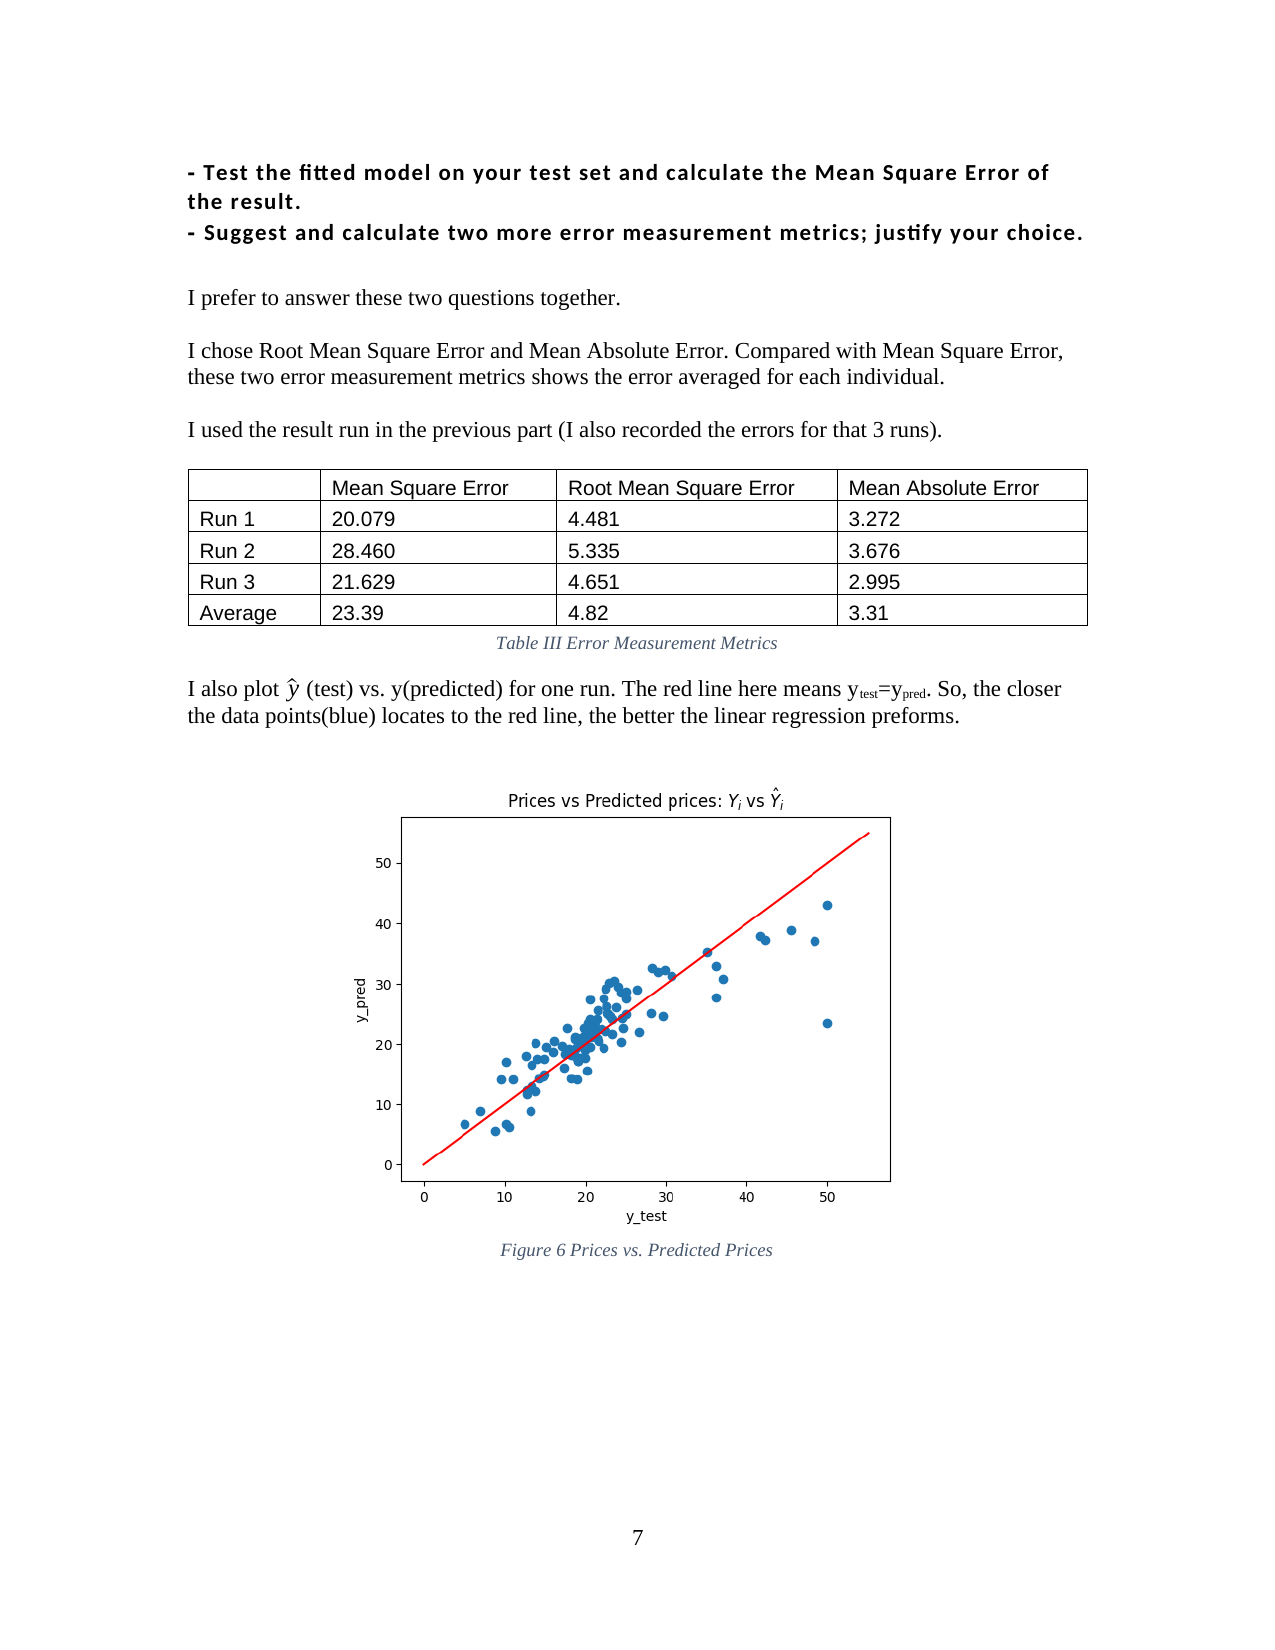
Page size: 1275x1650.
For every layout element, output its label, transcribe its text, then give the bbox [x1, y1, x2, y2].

subtitle - Test the fitted model on your test set and calculate the Mean Square Error of the result. [187, 156, 1087, 216]
table_cell 4.481 [557, 501, 837, 531]
table_cell Run 2 [189, 532, 320, 562]
table_cell 2.995 [838, 564, 1087, 594]
text I chose Root Mean Square Error and Mean Absolute Error. Compared with Mean Square Error, these two error measurement metrics shows the error averaged for each individual. [187, 337, 1087, 390]
table_cell 21.629 [321, 564, 556, 594]
table_cell 23.39 [321, 595, 556, 625]
table_cell Run 1 [189, 501, 320, 531]
table_cell 4.651 [557, 564, 837, 594]
table_cell 3.272 [838, 501, 1087, 531]
table_header Root Mean Square Error [557, 470, 837, 500]
table_cell 28.460 [321, 532, 556, 562]
text Table III Error Measurement Metrics [187, 632, 1087, 654]
table_cell 5.335 [557, 532, 837, 562]
text I used the result run in the previous part (I also recorded the errors for that 3 runs). [187, 416, 1087, 442]
table_cell 20.079 [321, 501, 556, 531]
text Figure 6 Prices vs. Predicted Prices [187, 1238, 1087, 1260]
table_cell 3.31 [838, 595, 1087, 625]
table_cell Average [189, 595, 320, 625]
table_cell 3.676 [838, 532, 1087, 562]
subtitle - Suggest and calculate two more error measurement metrics; justify your choice. [187, 216, 1087, 247]
picture [322, 760, 953, 1233]
text I prefer to answer these two questions together. [187, 284, 1087, 311]
table_cell Run 3 [189, 564, 320, 594]
table_header [189, 470, 320, 500]
table_header Mean Square Error [321, 470, 556, 500]
table_cell 4.82 [557, 595, 837, 625]
table_header Mean Absolute Error [838, 470, 1087, 500]
text I also plot (test) vs. y(predicted) for one run. The red line here means ytest=ypred. So, the closer the data points(blue) locates to the red line, the better the linear regression preforms. [187, 675, 1087, 729]
